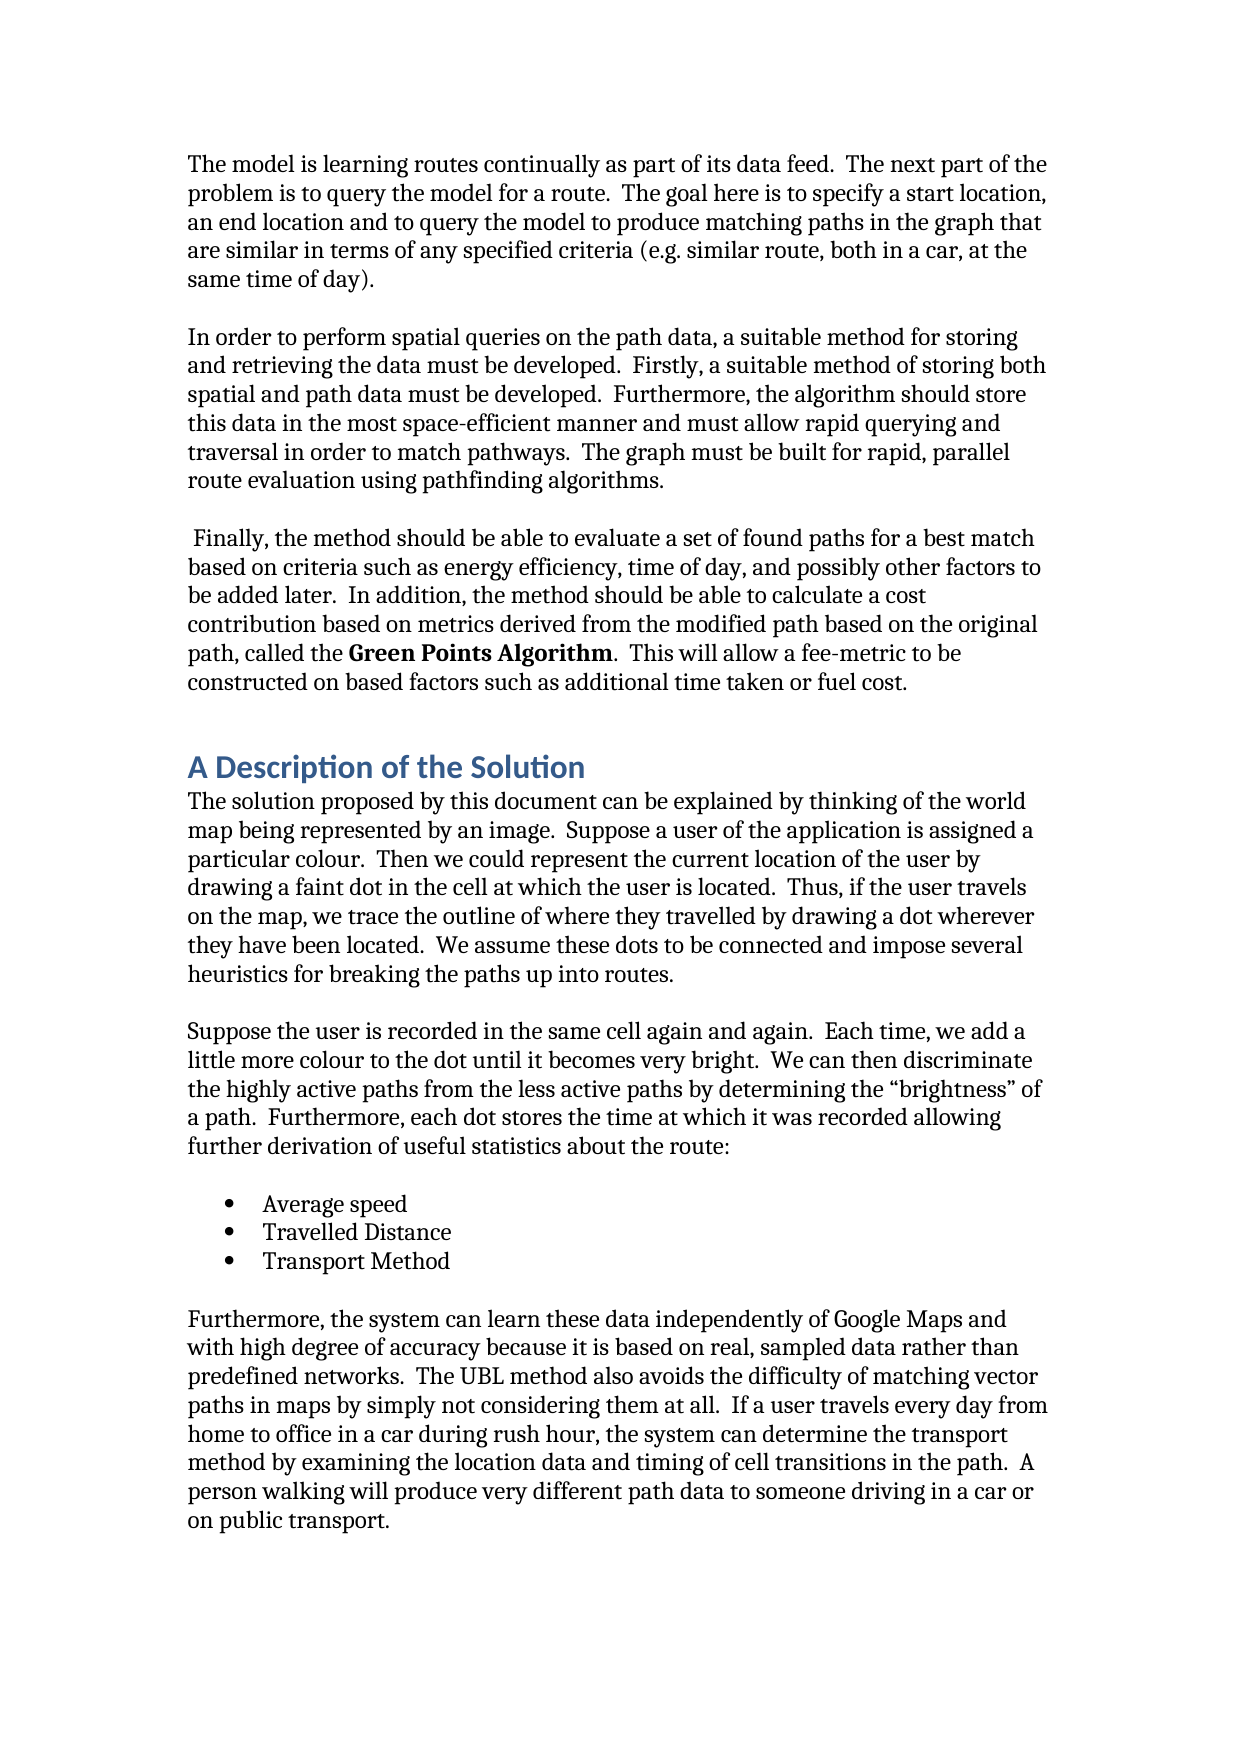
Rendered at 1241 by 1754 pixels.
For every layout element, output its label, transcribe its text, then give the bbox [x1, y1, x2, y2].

list Travelled Distance [225, 1218, 1053, 1247]
list Average speed [225, 1189, 1053, 1218]
text The model is learning routes continually as part of its data feed. The next part of the problem is to query the model for a route. The goal here is to specify a start location, an end location and to query the model to produce matching paths in the graph that are similar in terms of any specified criteria (e.g. similar route, both in a car, at the same time of day). [187, 150, 1053, 294]
text Furthermore, the system can learn these data independently of Google Maps and with high degree of accuracy because it is based on real, sampled data rather than predefined networks. The UBL method also avoids the difficulty of matching vector paths in maps by simply not considering them at all. If a user travels every day from home to office in a car during rush hour, the system can determine the transport method by examining the location data and timing of cell transitions in the path. A person walking will produce very different path data to someone driving in a car or on public transport. [187, 1304, 1053, 1534]
list Transport Method [225, 1247, 1053, 1276]
text Suppose the user is recorded in the same cell again and again. Each time, we add a little more colour to the dot until it becomes very bright. We can then discriminate the highly active paths from the less active paths by determining the “brightness” of a path. Furthermore, each dot stores the time at which it was recorded allowing further derivation of useful statistics about the route: [187, 1017, 1053, 1161]
text In order to perform spatial queries on the path data, a suitable method for storing and retrieving the data must be developed. Firstly, a suitable method of storing both spatial and path data must be developed. Furthermore, the algorithm should store this data in the most space-efficient manner and must allow rapid querying and traversal in order to match pathways. The graph must be built for rapid, parallel route evaluation using pathfinding algorithms. [187, 322, 1053, 495]
subtitle A Description of the Solution [187, 746, 1053, 787]
text Finally, the method should be able to evaluate a set of found paths for a best match based on criteria such as energy efficiency, time of day, and possibly other factors to be added later. In addition, the method should be able to calculate a cost contribution based on metrics derived from the modified path based on the original path, called the Green Points Algorithm. This will allow a fee-metric to be constructed on based factors such as additional time taken or fuel cost. [187, 524, 1053, 696]
text The solution proposed by this document can be explained by thinking of the world map being represented by an image. Suppose a user of the application is assigned a particular colour. Then we could represent the current location of the user by drawing a faint dot in the cell at which the user is located. Thus, if the user travels on the map, we trace the outline of where they travelled by drawing a dot wherever they have been located. We assume these dots to be connected and impose several heuristics for breaking the paths up into routes. [187, 787, 1053, 988]
